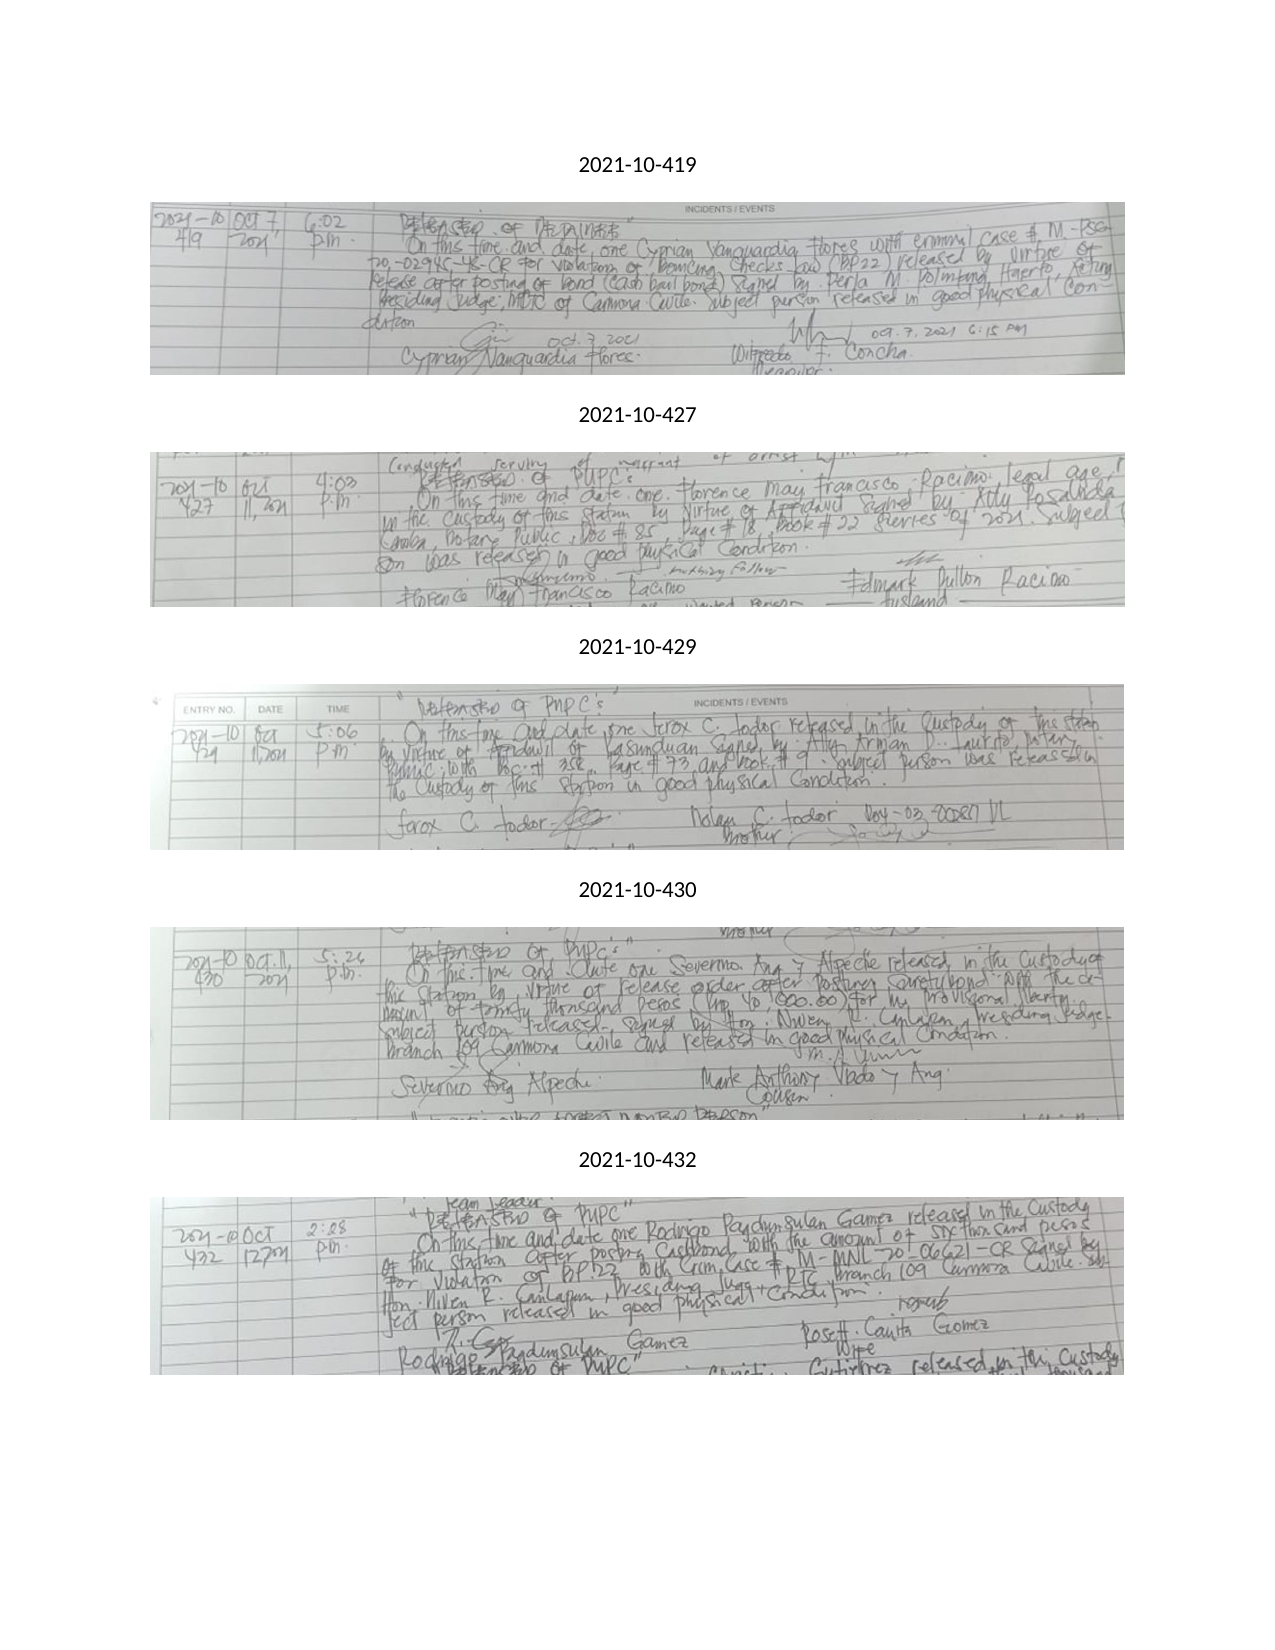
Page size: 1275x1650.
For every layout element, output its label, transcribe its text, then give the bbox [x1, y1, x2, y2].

picture [150, 452, 1125, 607]
text 2021-10-432 [150, 1145, 1125, 1173]
text 2021-10-430 [150, 875, 1125, 903]
text 2021-10-419 [150, 150, 1125, 178]
picture [150, 202, 1125, 375]
picture [150, 1197, 1124, 1375]
text 2021-10-429 [150, 632, 1125, 660]
text 2021-10-427 [150, 400, 1125, 428]
picture [150, 927, 1124, 1120]
picture [150, 684, 1124, 850]
